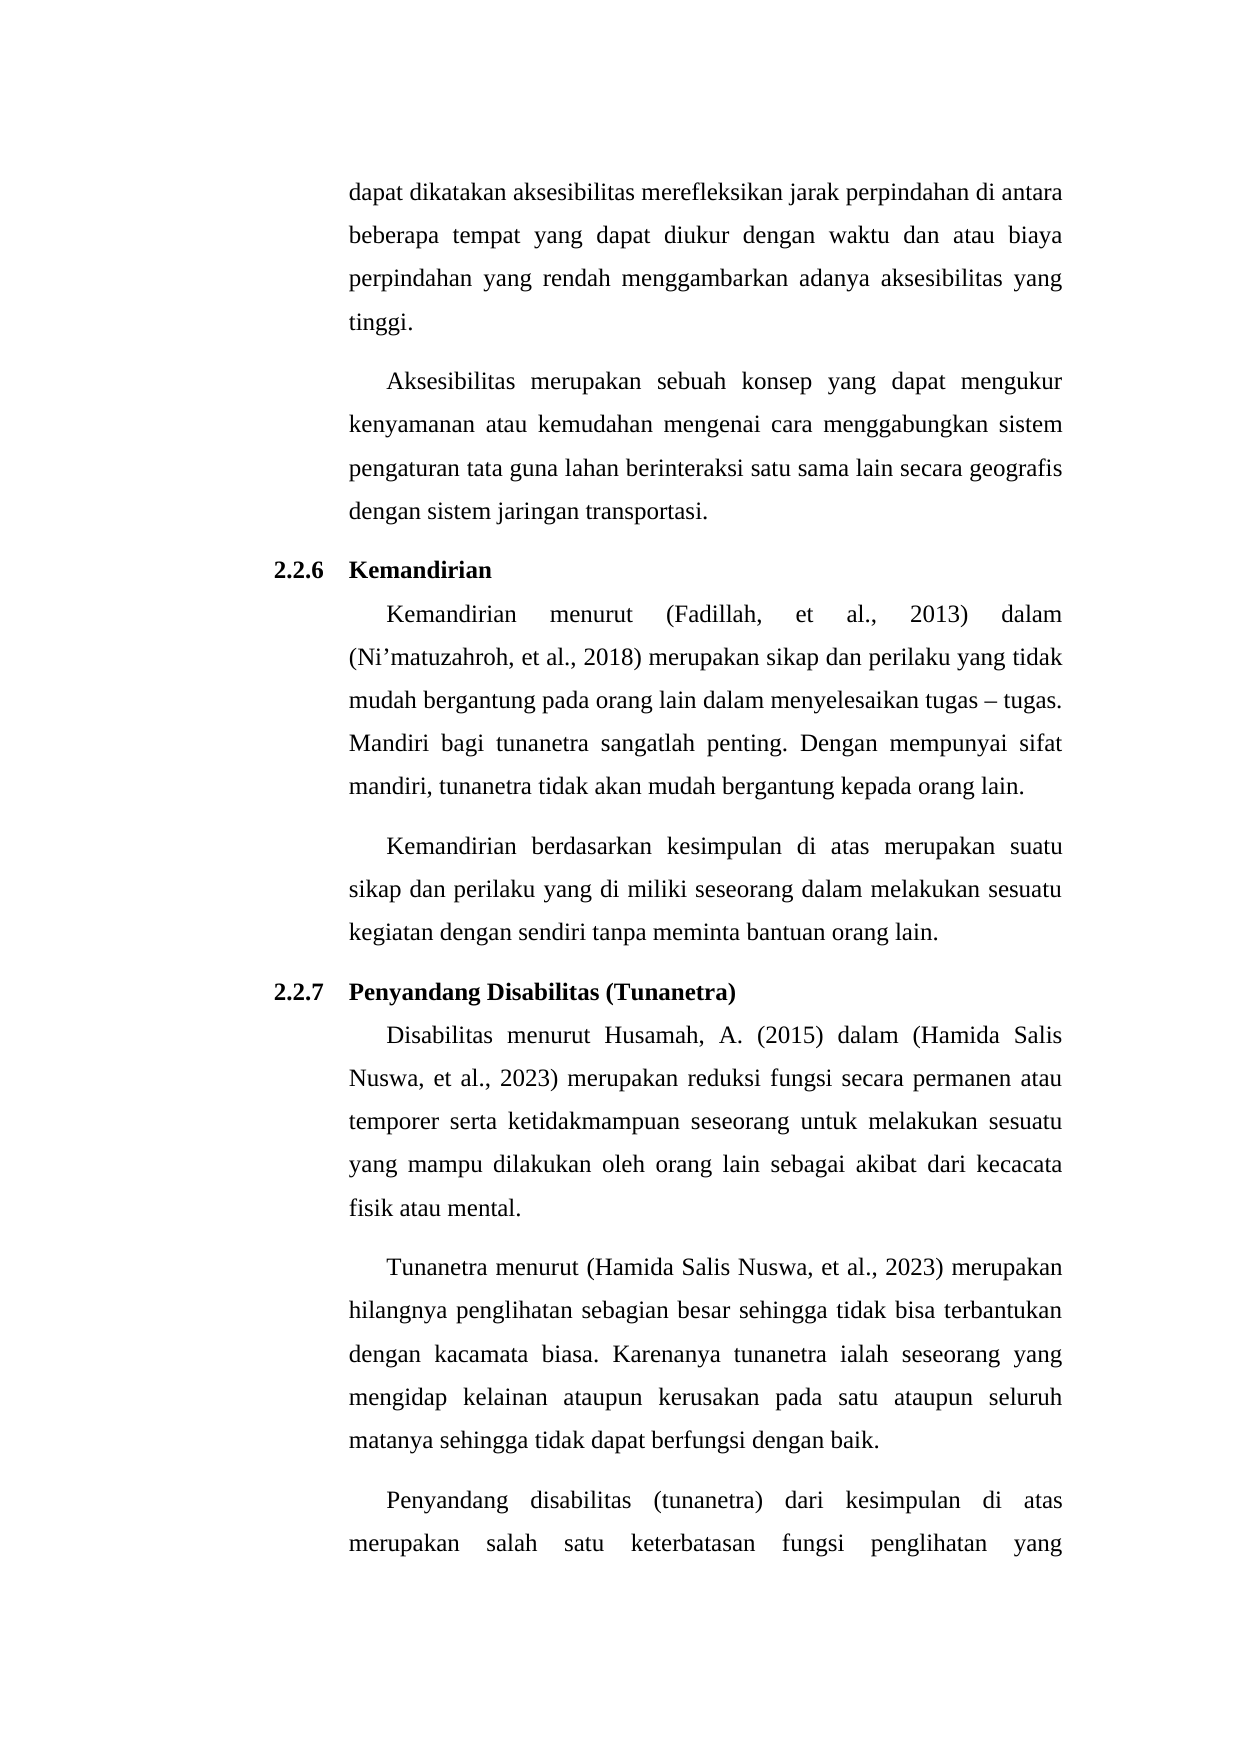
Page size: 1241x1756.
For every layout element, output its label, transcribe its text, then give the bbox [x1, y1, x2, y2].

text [349, 177, 1063, 335]
text Tunanetra menurut (Hamida Salis Nuswa, et al., 2023) merupakan hilangnya penglihatan sebagian besar sehingga tidak bisa terbantukan dengan kacamata biasa. Karenanya tunanetra ialah seseorang yang mengidap kelainan ataupun kerusakan pada satu ataupun seluruh matanya sehingga tidak dapat berfungsi dengan baik. [349, 1252, 1063, 1454]
text Disabilitas menurut Husamah, A. (2015) dalam (Hamida Salis Nuswa, et al., 2023) merupakan reduksi fungsi secara permanen atau temporer serta ketidakmampuan seseorang untuk melakukan sesuatu yang mampu dilakukan oleh orang lain sebagai akibat dari kecacata fisik atau mental. [349, 1020, 1063, 1221]
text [349, 1485, 1063, 1557]
text Aksesibilitas merupakan sebuah konsep yang dapat mengukur kenyamanan atau kemudahan mengenai cara menggabungkan sistem pengaturan tata guna lahan berinteraksi satu sama lain secara geografis dengan sistem jaringan transportasi. [349, 366, 1063, 524]
subtitle Penyandang Disabilitas (Tunanetra) [274, 977, 1063, 1006]
subtitle Kemandirian [274, 556, 1063, 584]
text Kemandirian menurut (Fadillah, et al., 2013) dalam (Ni’matuzahroh, et al., 2018) merupakan sikap dan perilaku yang tidak mudah bergantung pada orang lain dalam menyelesaikan tugas – tugas. Mandiri bagi tunanetra sangatlah penting. Dengan mempunyai sifat mandiri, tunanetra tidak akan mudah bergantung kepada orang lain. [349, 599, 1063, 800]
text Kemandirian berdasarkan kesimpulan di atas merupakan suatu sikap dan perilaku yang di miliki seseorang dalam melakukan sesuatu kegiatan dengan sendiri tanpa meminta bantuan orang lain. [349, 831, 1063, 946]
